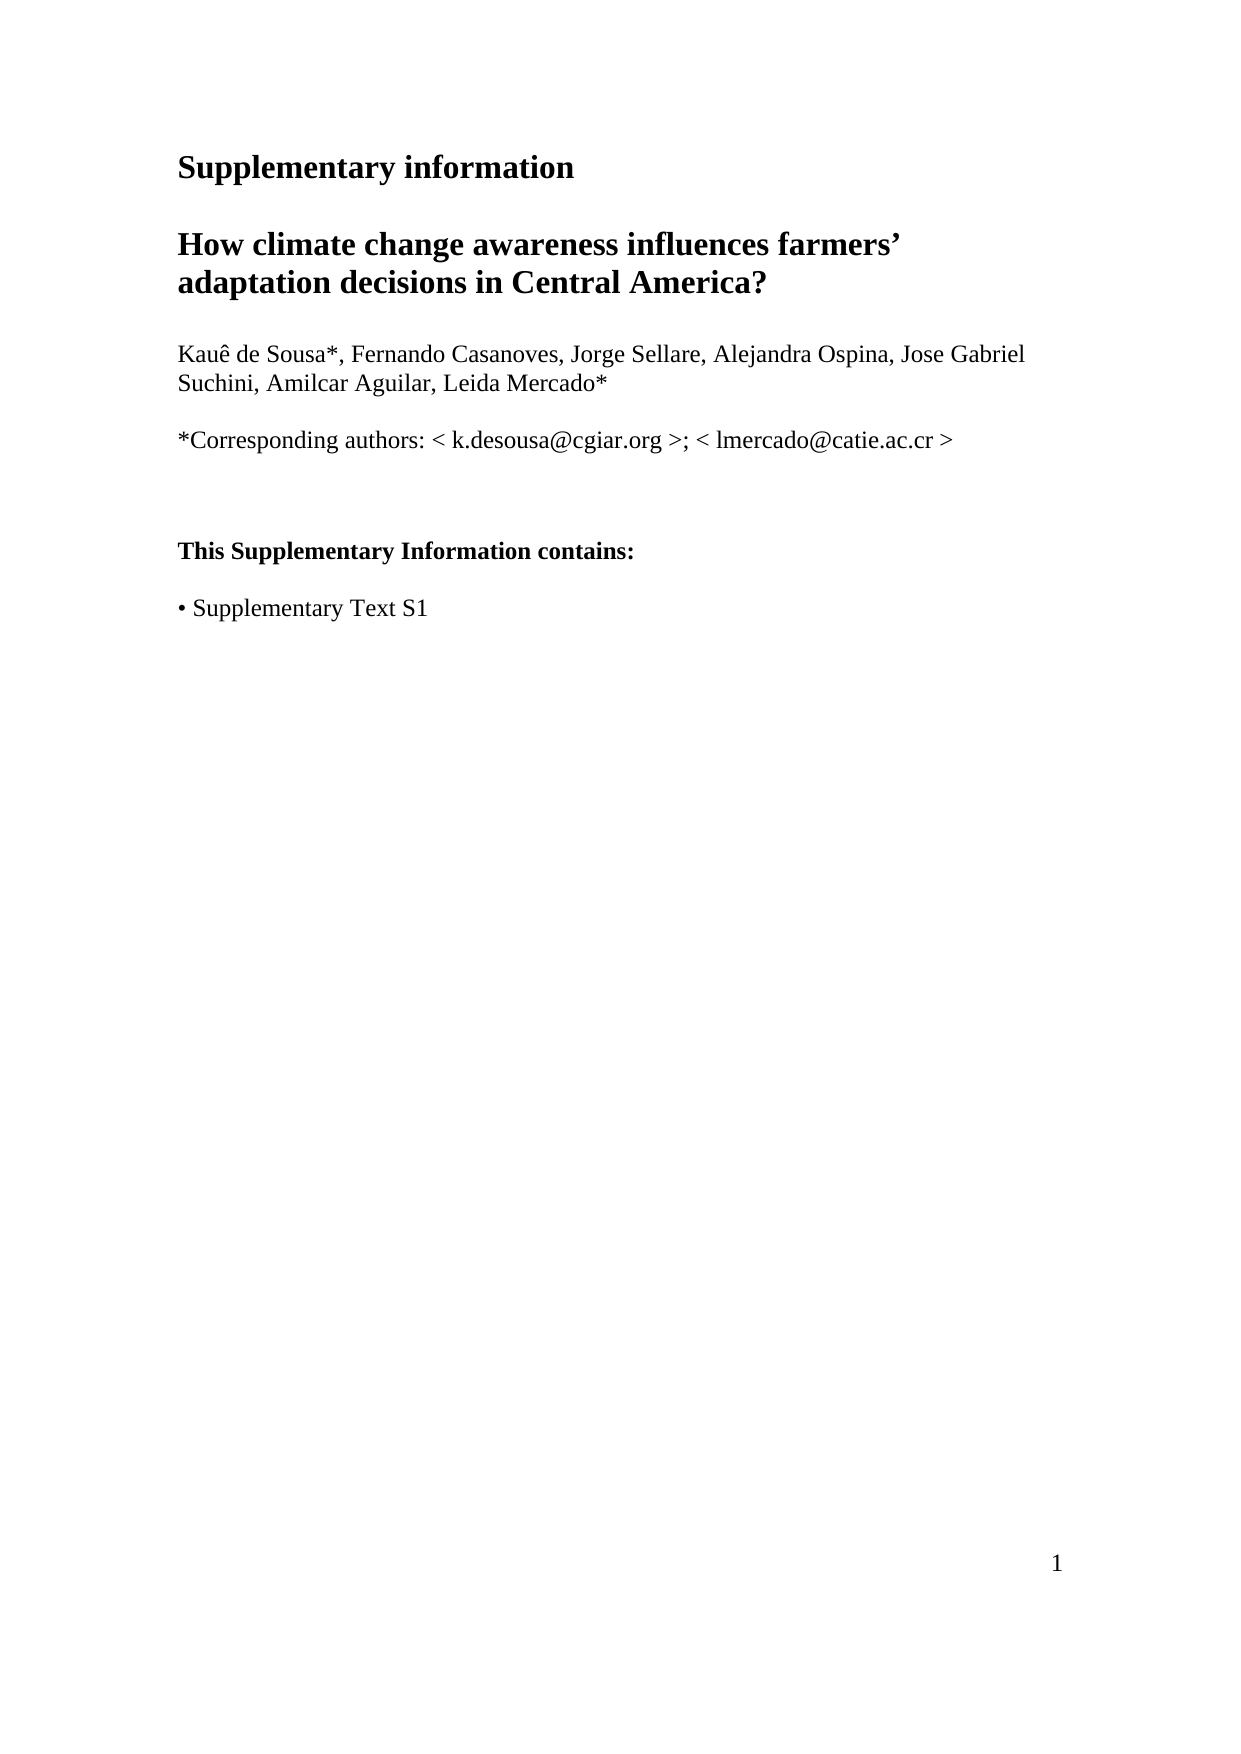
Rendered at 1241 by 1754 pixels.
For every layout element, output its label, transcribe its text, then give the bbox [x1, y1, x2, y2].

text • Supplementary Text S1 [177, 593, 1063, 622]
text *Corresponding authors: < k.desousa@cgiar.org >; < lmercado@catie.ac.cr > [177, 426, 1063, 454]
text Kauê de Sousa*, Fernando Casanoves, Jorge Sellare, Alejandra Ospina, Jose Gabriel Suchini, Amilcar Aguilar, Leida Mercado* [177, 339, 1063, 397]
text Supplementary information [177, 148, 1063, 186]
text This Supplementary Information contains: [177, 536, 1063, 564]
text How climate change awareness influences farmers’ adaptation decisions in Central America? [177, 224, 1063, 301]
